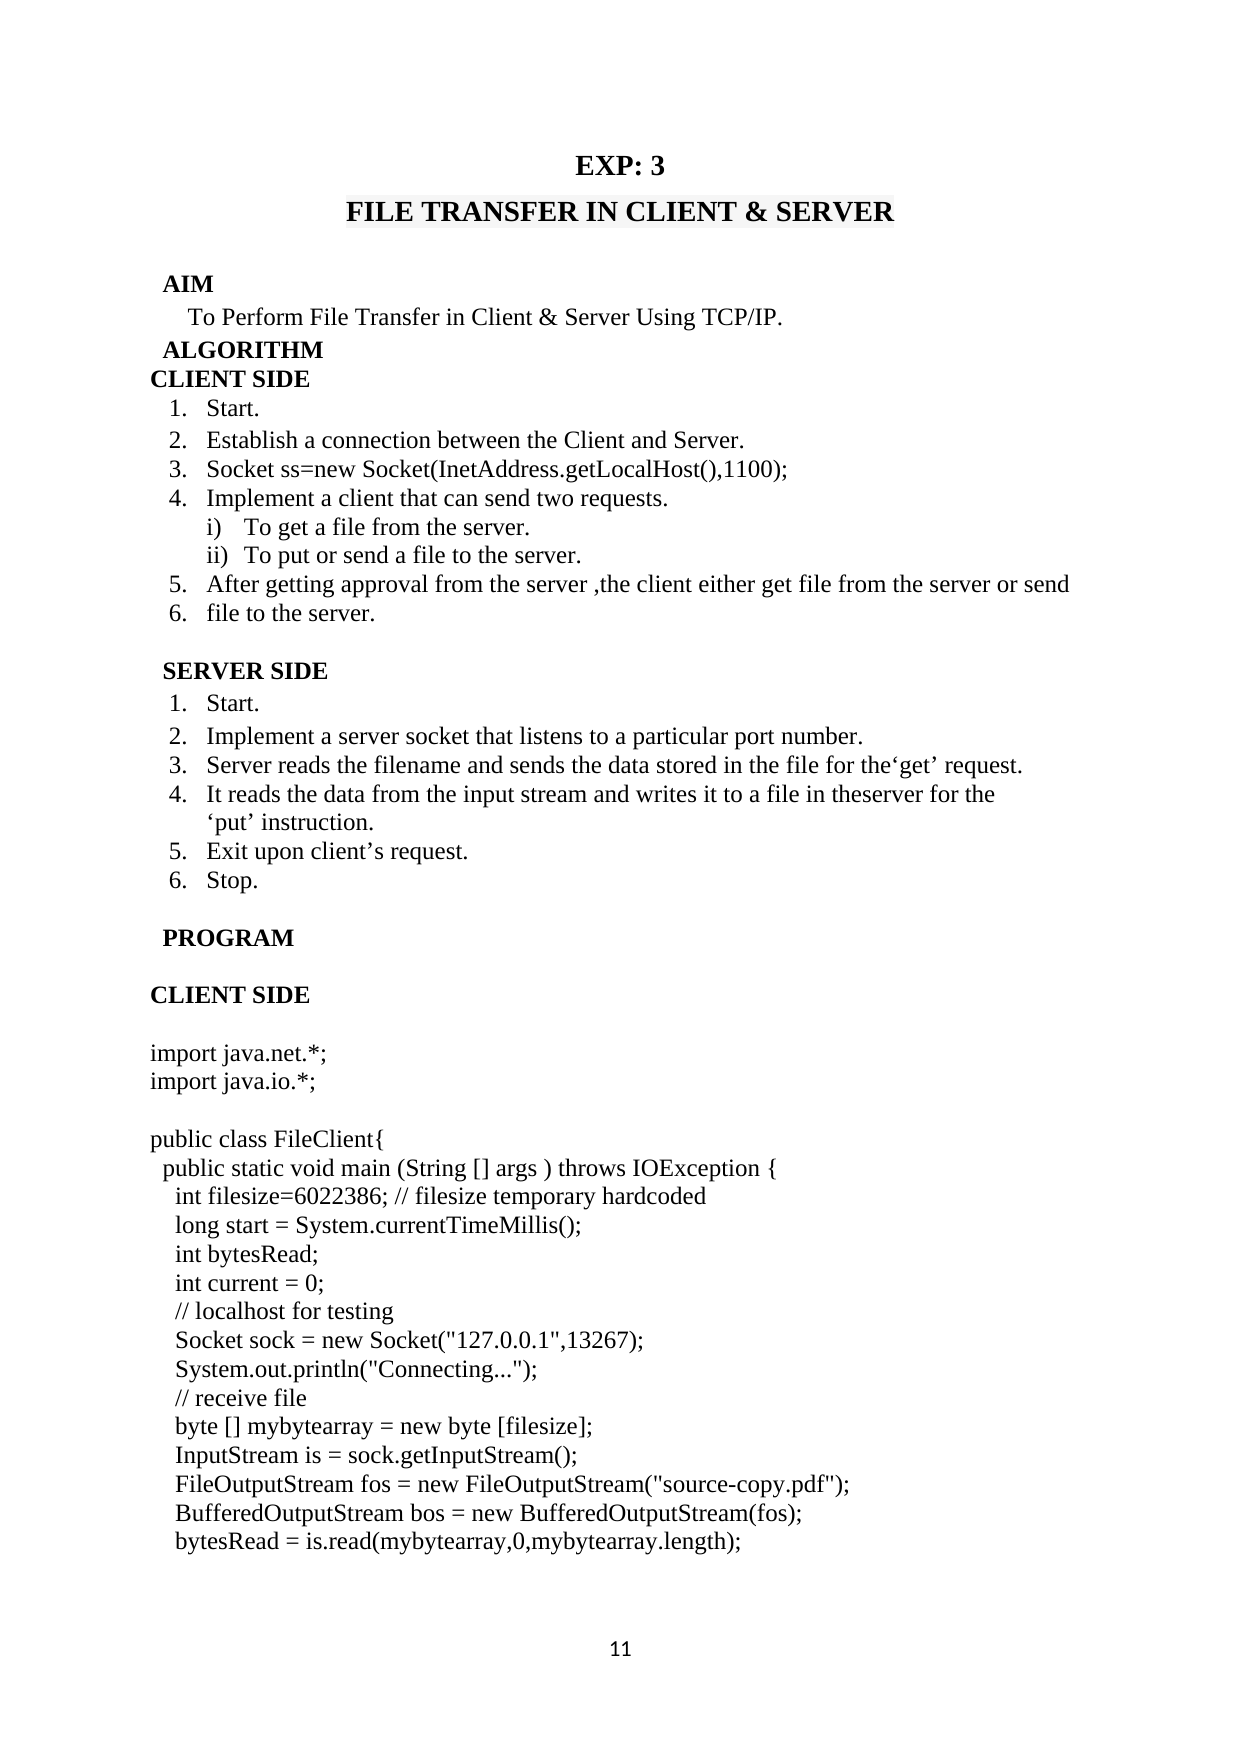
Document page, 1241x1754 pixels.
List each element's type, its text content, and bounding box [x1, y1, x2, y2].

list To get a file from the server. [206, 512, 1103, 541]
list Implement a server socket that listens to a particular port number. [169, 721, 1103, 750]
list Socket ss=new Socket(InetAddress.getLocalHost(),1100); [169, 454, 1103, 483]
list Server reads the filename and sends the data stored in the file for the‘get’ request. [169, 750, 1103, 779]
list Start. [169, 393, 1103, 422]
subtitle SERVER SIDE [150, 656, 1103, 684]
text byte [] mybytearray = new byte [filesize]; InputStream is = sock.getInputStream(); [175, 1411, 624, 1469]
text EXP: 3 [149, 148, 1091, 182]
subtitle ALGORITHM CLIENT SIDE [150, 335, 326, 393]
text FILE TRANSFER IN CLIENT & SERVER [149, 194, 1091, 228]
list It reads the data from the input stream and writes it to a file in theserver for the ‘put’ instruction. [169, 779, 1050, 836]
text int current = 0; [175, 1268, 1103, 1296]
subtitle AIM [150, 269, 1103, 298]
text // localhost for testing [175, 1296, 1103, 1325]
list Start. [169, 688, 1103, 717]
text public static void main (String [] args ) throws IOException { int filesize=6022386; // filesize temporary hardcoded [162, 1153, 783, 1210]
list Implement a client that can send two requests. [169, 483, 1103, 512]
list file to the server. [169, 598, 1103, 627]
list To put or send a file to the server. [206, 541, 1103, 569]
text Socket sock = new Socket("127.0.0.1",13267); System.out.println("Connecting..."); [175, 1325, 872, 1383]
text public class FileClient{ [150, 1124, 1103, 1153]
text To Perform File Transfer in Client & Server Using TCP/IP. [187, 302, 1103, 331]
text FileOutputStream fos = new FileOutputStream("source-copy.pdf"); BufferedOutputStream bos = new BufferedOutputStream(fos); bytesRead = is.read(mybytearray,0,mybytearray.length); [175, 1469, 872, 1555]
list Establish a connection between the Client and Server. [169, 426, 1103, 454]
text // receive file [175, 1383, 1103, 1411]
list Exit upon client’s request. [169, 836, 1103, 865]
list Stop. [169, 865, 1103, 894]
subtitle PROGRAM CLIENT SIDE [150, 923, 311, 1009]
list After getting approval from the server ,the client either get file from the server or send [169, 569, 1103, 598]
text import java.net.*; import java.io.*; [150, 1038, 327, 1095]
text long start = System.currentTimeMillis(); int bytesRead; [175, 1210, 582, 1268]
